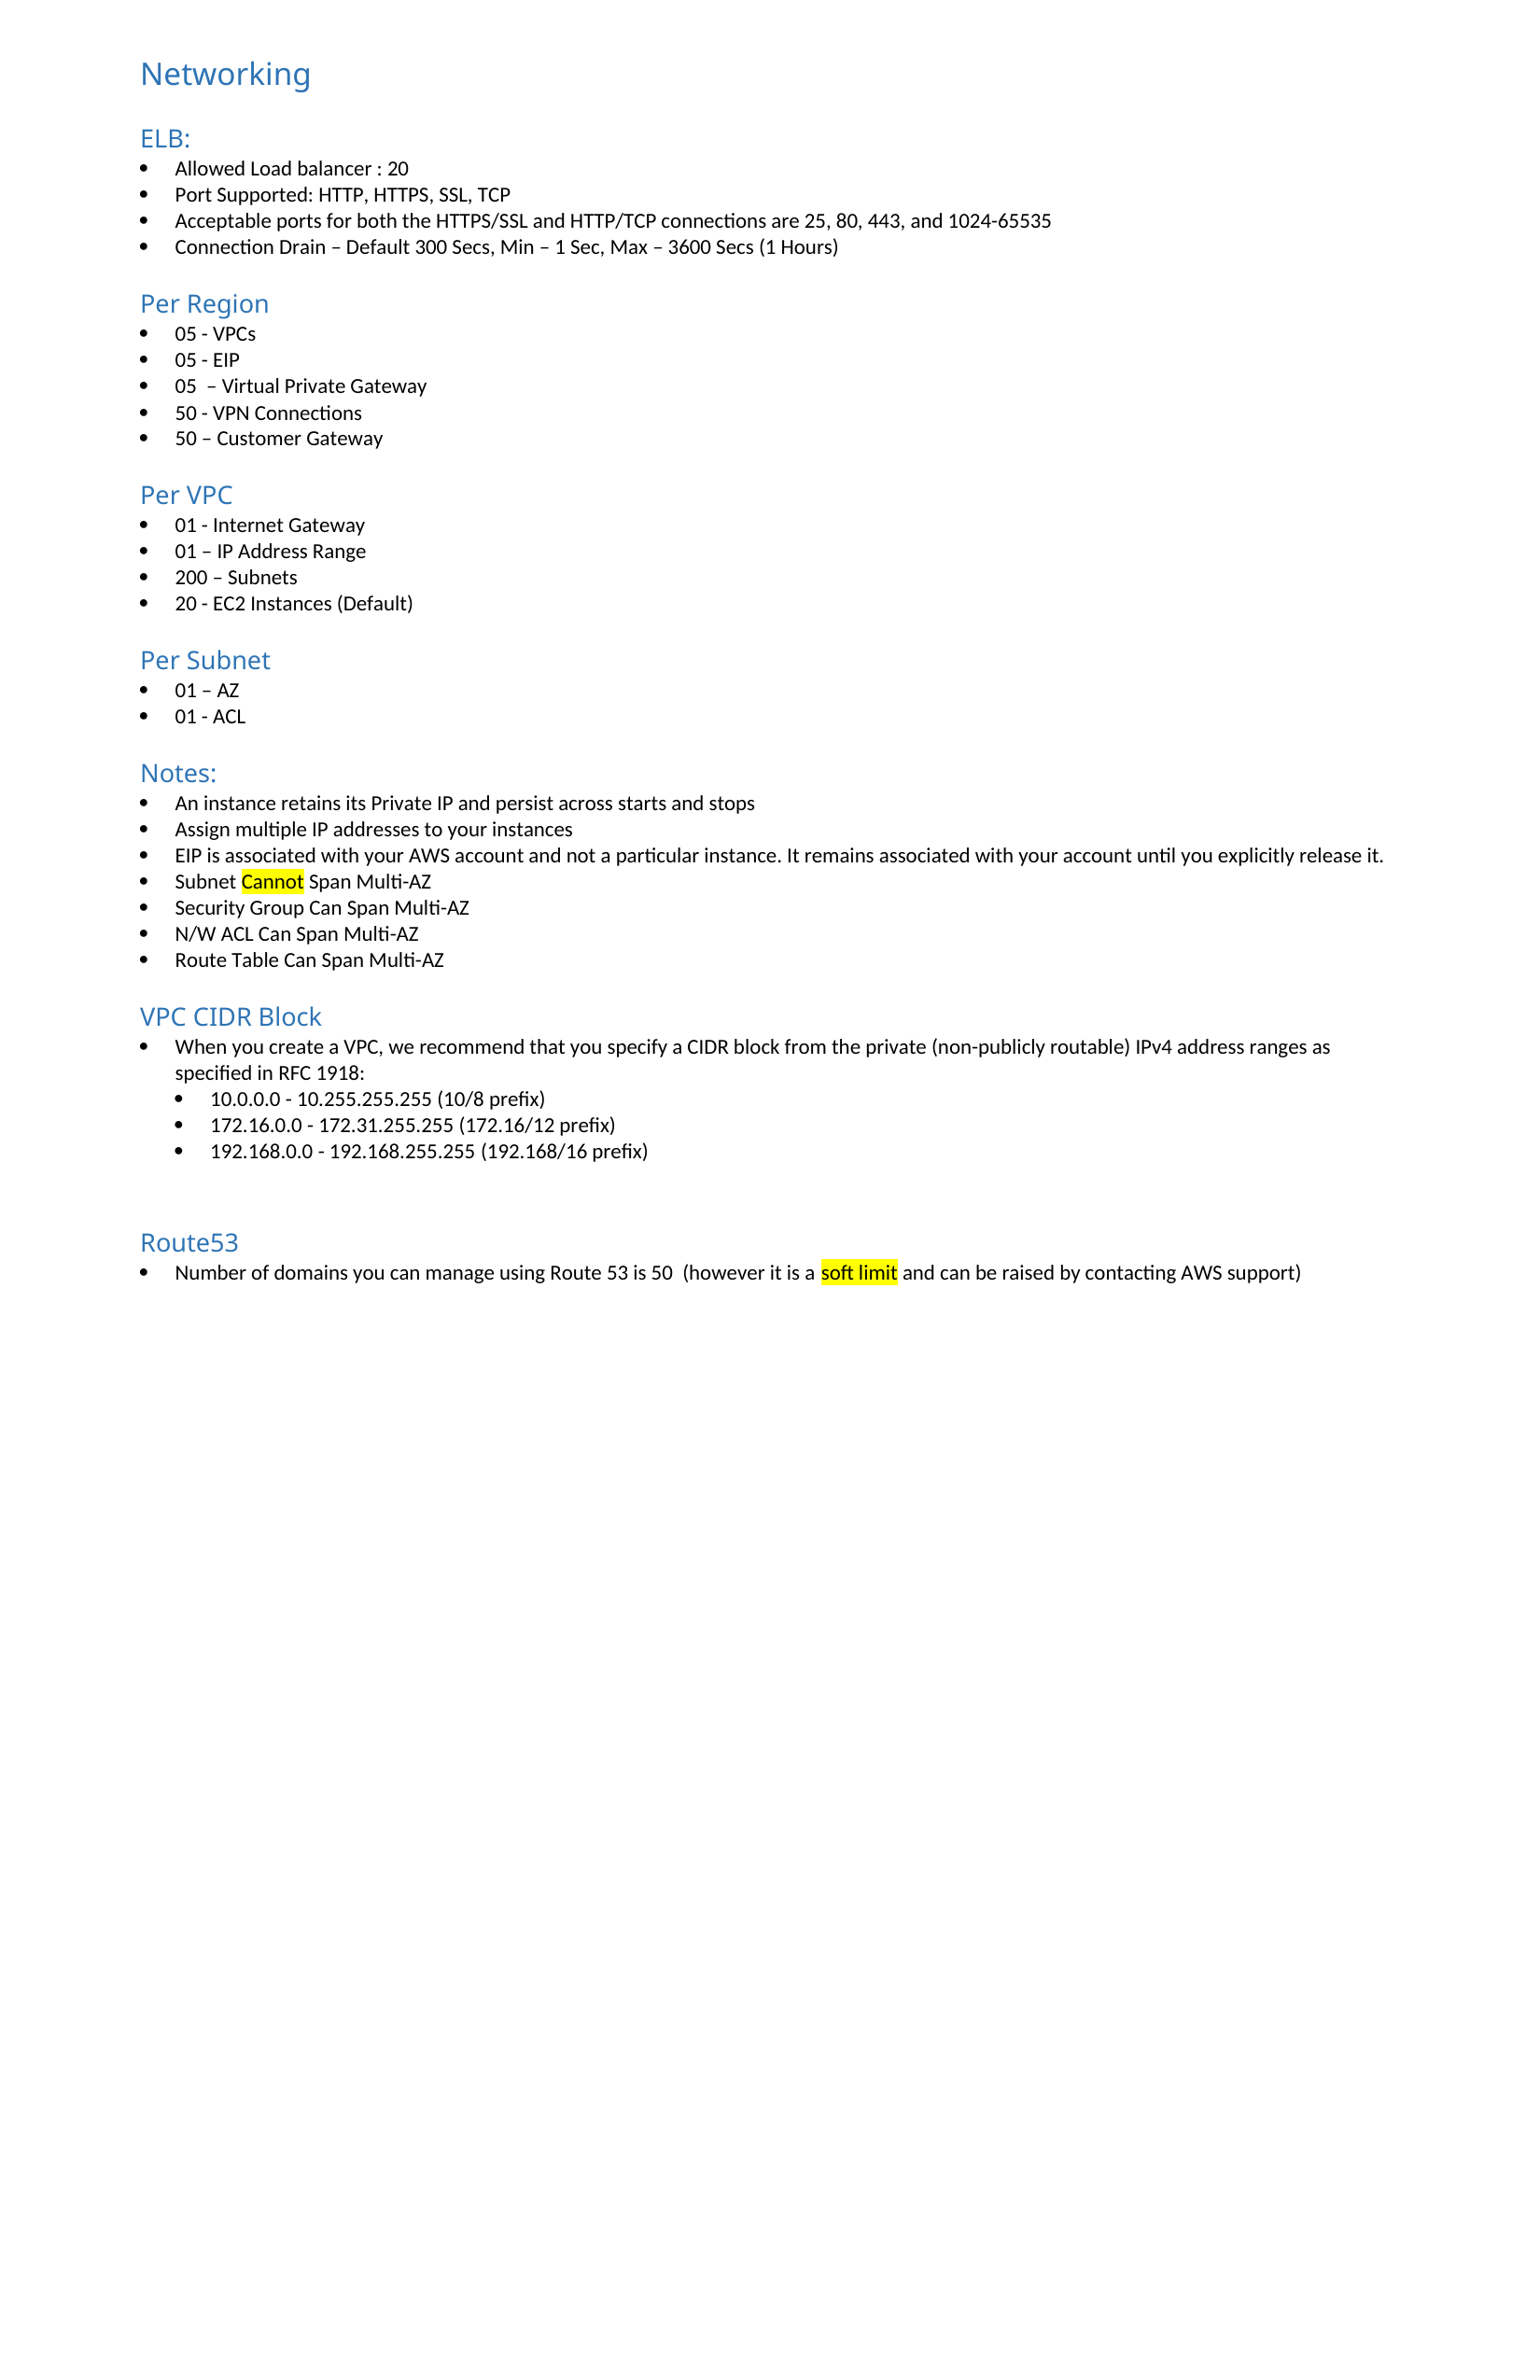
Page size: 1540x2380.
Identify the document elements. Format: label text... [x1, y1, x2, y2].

subtitle Per VPC [140, 478, 1400, 511]
list Route Table Can Span Multi-AZ [140, 946, 1400, 973]
list Security Group Can Span Multi-AZ [140, 894, 1400, 921]
list Number of domains you can manage using Route 53 is 50 (however it is a soft limit and can be raised by contacting AWS support) [140, 1259, 821, 1285]
list 05 - EIP [140, 347, 1400, 372]
list 01 - ACL [140, 703, 1400, 730]
list 01 – AZ [140, 678, 1400, 703]
list 01 - Internet Gateway [140, 511, 1400, 539]
list Assign multiple IP addresses to your instances [140, 816, 1400, 842]
list Subnet Cannot Span Multi-AZ [140, 869, 242, 894]
list 50 – Customer Gateway [140, 426, 1400, 452]
list 50 - VPN Connections [140, 399, 1400, 426]
list Port Supported: HTTP, HTTPS, SSL, TCP [140, 181, 1400, 208]
list Acceptable ports for both the HTTPS/SSL and HTTP/TCP connections are 25, 80, 443, and 1024-65535 [140, 208, 1400, 234]
list 172.16.0.0 - 172.31.255.255 (172.16/12 prefix) [175, 1113, 1400, 1138]
list 05 - VPCs [140, 320, 1400, 347]
list An instance retains its Private IP and persist across starts and stops [140, 790, 1400, 816]
list 20 - EC2 Instances (Default) [140, 591, 1400, 617]
subtitle VPC CIDR Block [140, 1000, 1400, 1033]
list Subnet Cannot Span Multi-AZ [304, 869, 1400, 894]
list 05 – Virtual Private Gateway [140, 372, 1400, 399]
list EIP is associated with your AWS account and not a particular instance. It remains associated with your account until you explicitly release it. [140, 842, 1400, 869]
subtitle Per Region [140, 287, 1400, 320]
subtitle Per Subnet [140, 643, 1400, 678]
subtitle Networking [140, 52, 1400, 95]
list Connection Drain – Default 300 Secs, Min – 1 Sec, Max – 3600 Secs (1 Hours) [140, 234, 1400, 260]
list Number of domains you can manage using Route 53 is 50 (however it is a soft limit and can be raised by contacting AWS support) [898, 1259, 1400, 1285]
list When you create a VPC, we recommend that you specify a CIDR block from the private (non-publicly routable) IPv4 address ranges as specified in RFC 1918: [140, 1033, 1400, 1085]
subtitle Notes: [140, 755, 1400, 790]
subtitle ELB: [140, 121, 1400, 156]
list 01 – IP Address Range [140, 539, 1400, 564]
list 192.168.0.0 - 192.168.255.255 (192.168/16 prefix) [175, 1138, 1400, 1165]
list Allowed Load balancer : 20 [140, 156, 1400, 181]
list 200 – Subnets [140, 564, 1400, 591]
list N/W ACL Can Span Multi-AZ [140, 921, 1400, 946]
subtitle Route53 [140, 1225, 1400, 1259]
list 10.0.0.0 - 10.255.255.255 (10/8 prefix) [175, 1085, 1400, 1113]
